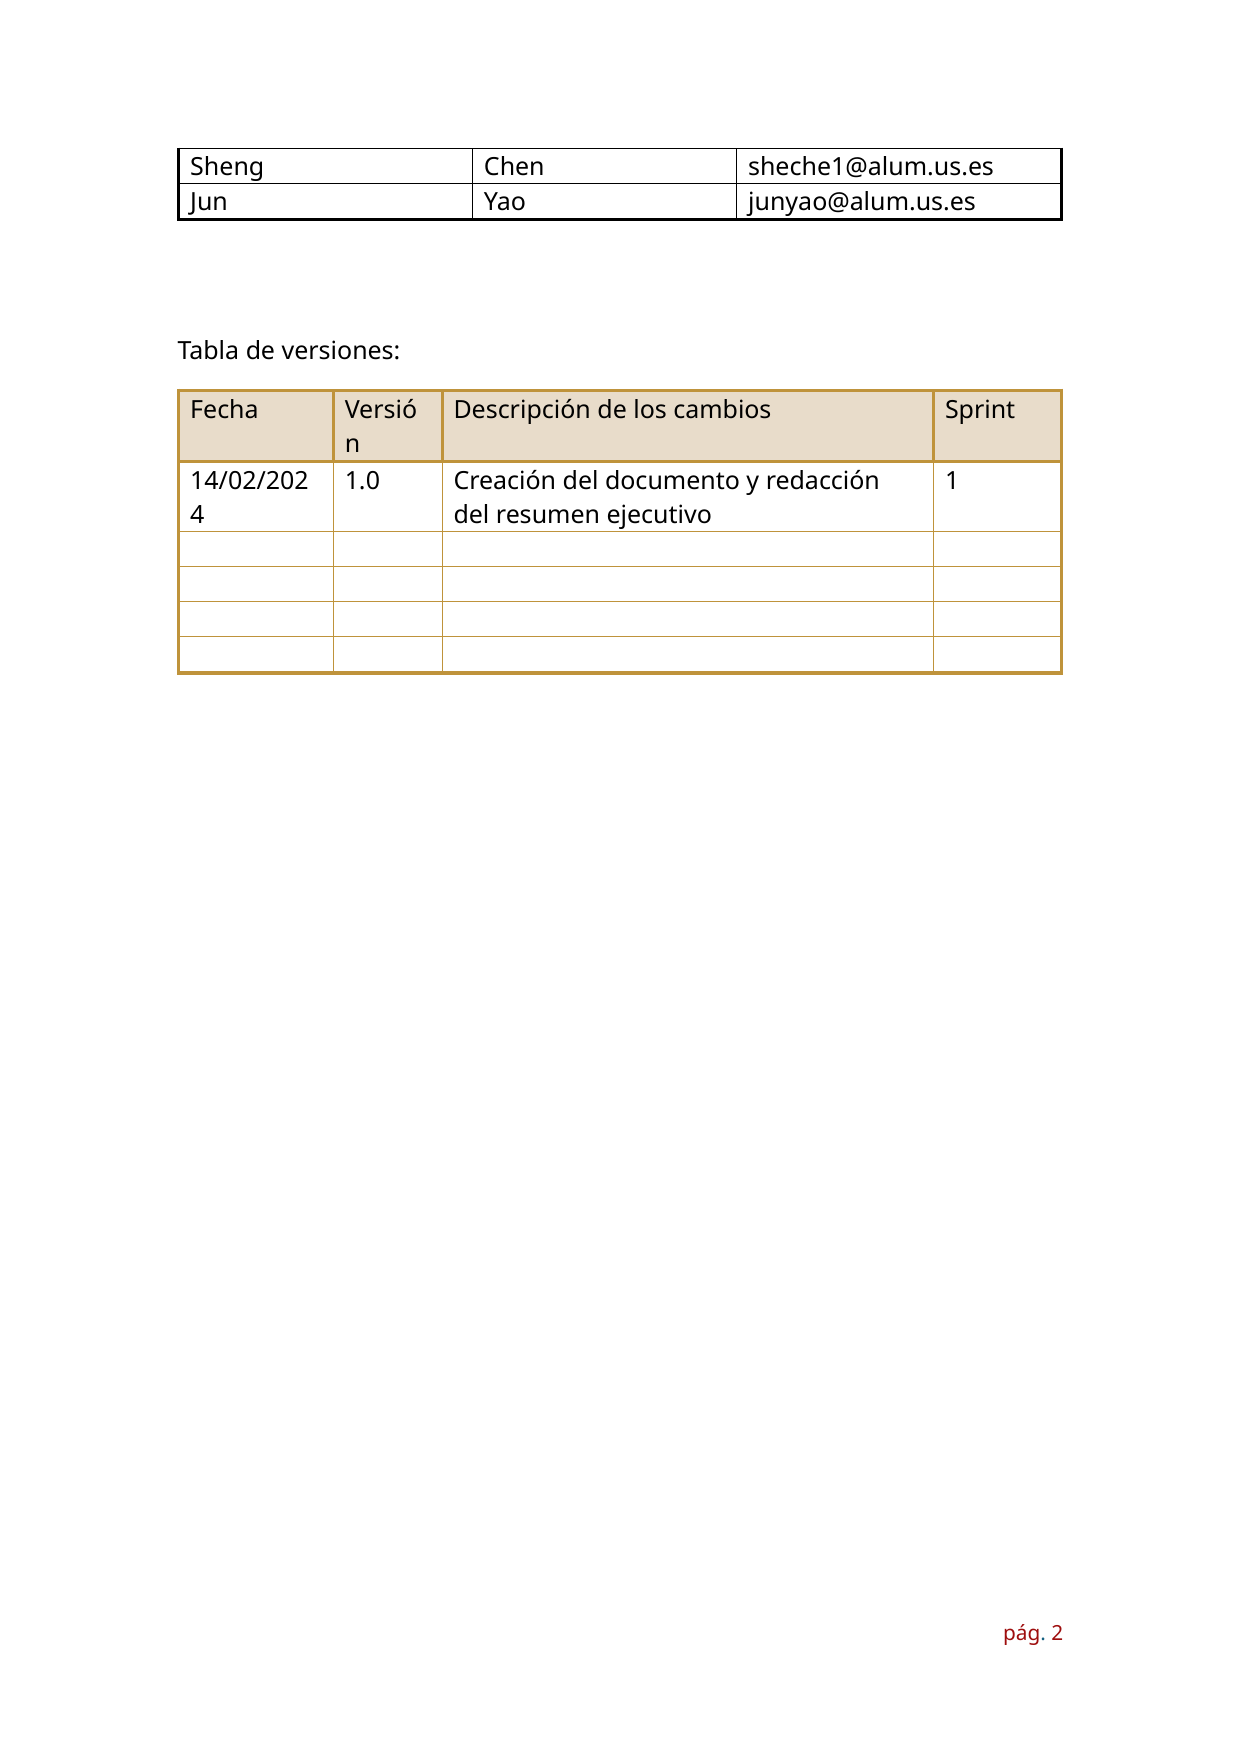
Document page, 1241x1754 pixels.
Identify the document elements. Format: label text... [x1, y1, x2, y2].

table_cell 1.0 [334, 463, 442, 531]
table_cell [334, 637, 442, 671]
table_cell Creación del documento y redacción del resumen ejecutivo [443, 463, 933, 531]
table_cell [334, 532, 442, 566]
table_cell [443, 637, 933, 671]
table_cell 14/02/2024 [180, 463, 333, 531]
table_cell [934, 532, 1060, 566]
table_cell [443, 532, 933, 566]
table_header Descripción de los cambios [444, 392, 932, 460]
table_cell [934, 602, 1060, 636]
table_header Sprint [935, 392, 1060, 460]
table_cell sheche1@alum.us.es [737, 149, 1060, 183]
text Tabla de versiones: [177, 333, 1063, 367]
table_cell Sheng [180, 149, 472, 183]
table_cell [180, 567, 333, 601]
table_cell [180, 602, 333, 636]
table_header Fecha [180, 392, 332, 460]
table_cell [334, 602, 442, 636]
table_cell [443, 602, 933, 636]
table_cell [180, 637, 333, 671]
table_header Versión [335, 392, 441, 460]
table_cell Chen [473, 149, 736, 183]
table_cell [934, 567, 1060, 601]
table_cell [180, 532, 333, 566]
table_cell 1 [934, 463, 1060, 531]
table_cell [334, 567, 442, 601]
table_cell [443, 567, 933, 601]
table_cell junyao@alum.us.es [737, 184, 1060, 218]
table_cell Jun [180, 184, 472, 218]
table_cell [934, 637, 1060, 671]
table_cell Yao [473, 184, 736, 218]
